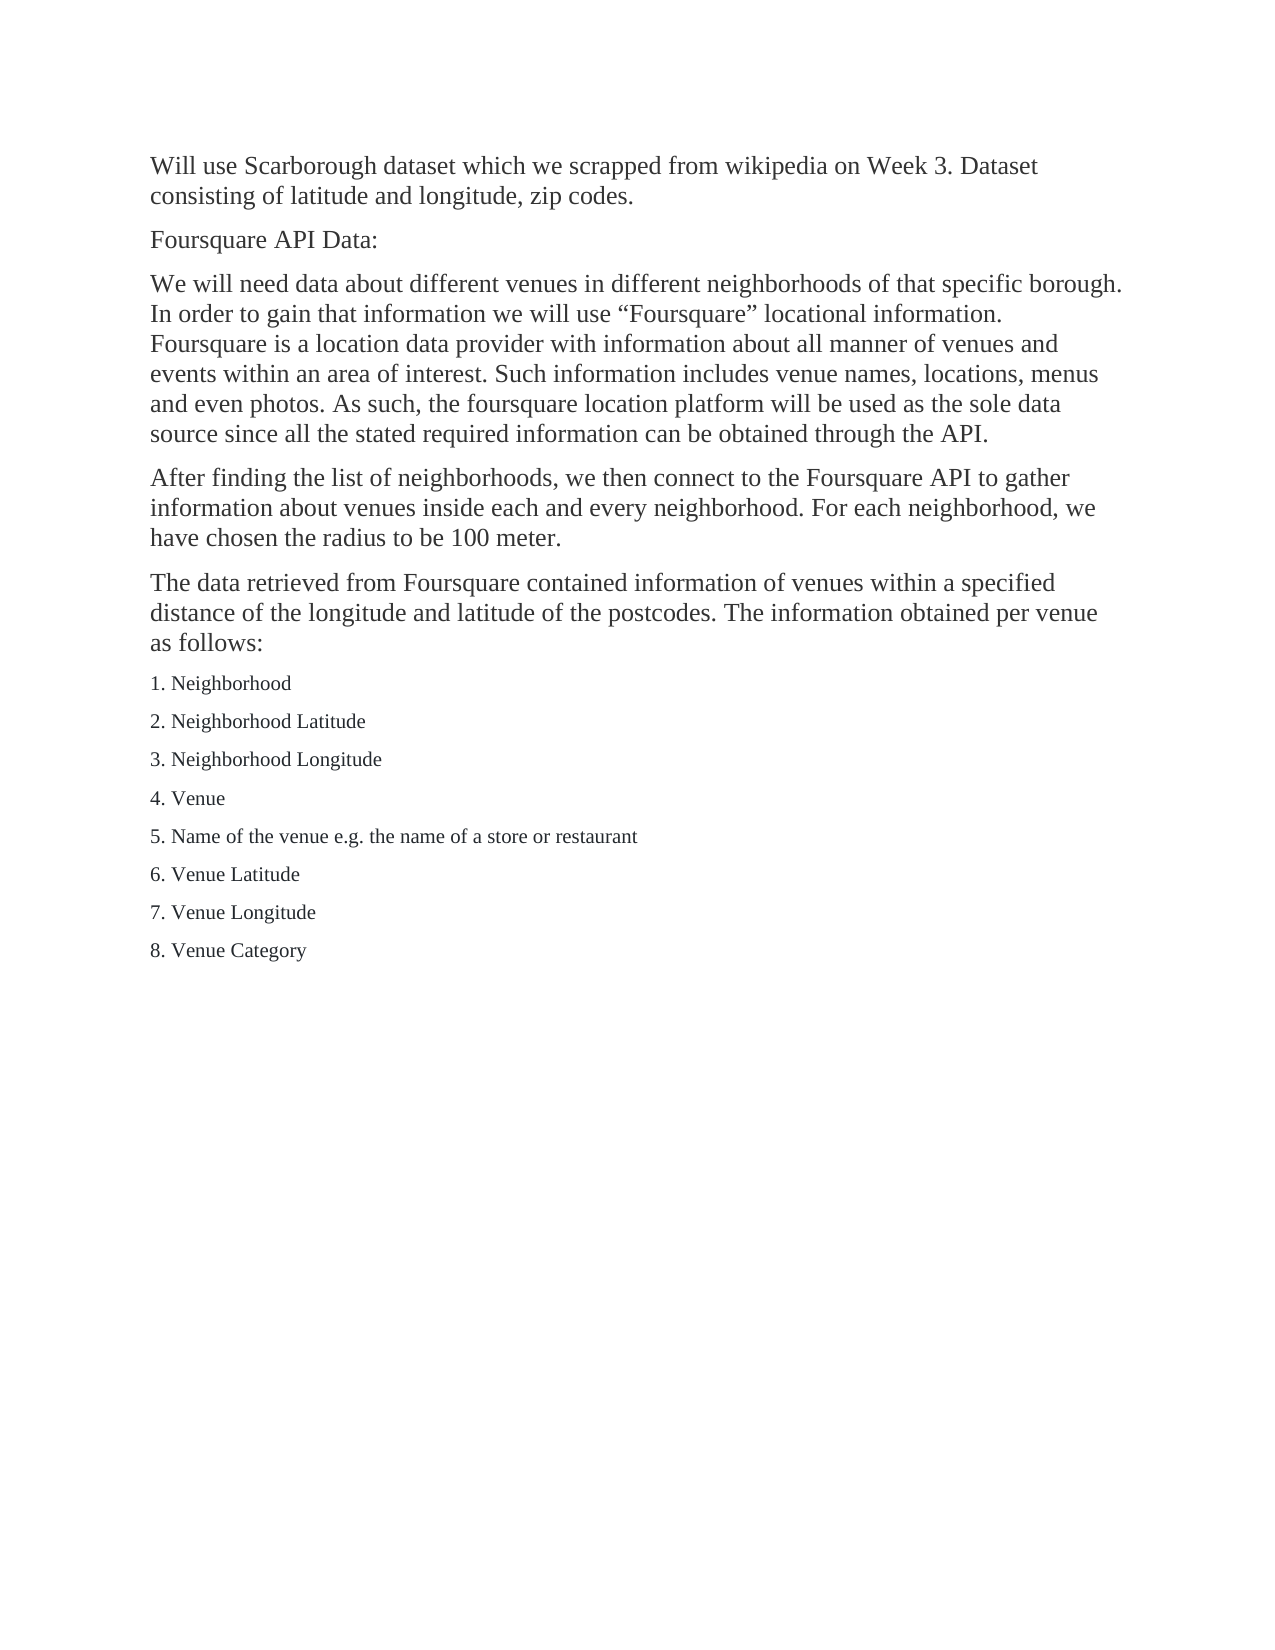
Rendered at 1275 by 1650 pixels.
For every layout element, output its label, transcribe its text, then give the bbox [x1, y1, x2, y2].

text Will use Scarborough dataset which we scrapped from wikipedia on Week 3. Dataset consisting of latitude and longitude, zip codes. [150, 150, 1125, 210]
text 5. Name of the venue e.g. the name of a store or restaurant [150, 824, 1125, 848]
text 1. Neighborhood [150, 671, 1125, 695]
text The data retrieved from Foursquare contained information of venues within a specified distance of the longitude and latitude of the postcodes. The information obtained per venue as follows: [150, 567, 1125, 657]
text Foursquare API Data: [150, 224, 1125, 254]
text 6. Venue Latitude [150, 862, 1125, 886]
text 3. Neighborhood Longitude [150, 747, 1125, 771]
text After finding the list of neighborhoods, we then connect to the Foursquare API to gather information about venues inside each and every neighborhood. For each neighborhood, we have chosen the radius to be 100 meter. [150, 462, 1125, 552]
text We will need data about different venues in different neighborhoods of that specific borough. In order to gain that information we will use “Foursquare” locational information. Foursquare is a location data provider with information about all manner of venues and events within an area of interest. Such information includes venue names, locations, menus and even photos. As such, the foursquare location platform will be used as the sole data source since all the stated required information can be obtained through the API. [150, 268, 1125, 448]
text 8. Venue Category [150, 938, 1125, 962]
text 7. Venue Longitude [150, 900, 1125, 924]
text 4. Venue [150, 786, 1125, 809]
text 2. Neighborhood Latitude [150, 709, 1125, 733]
